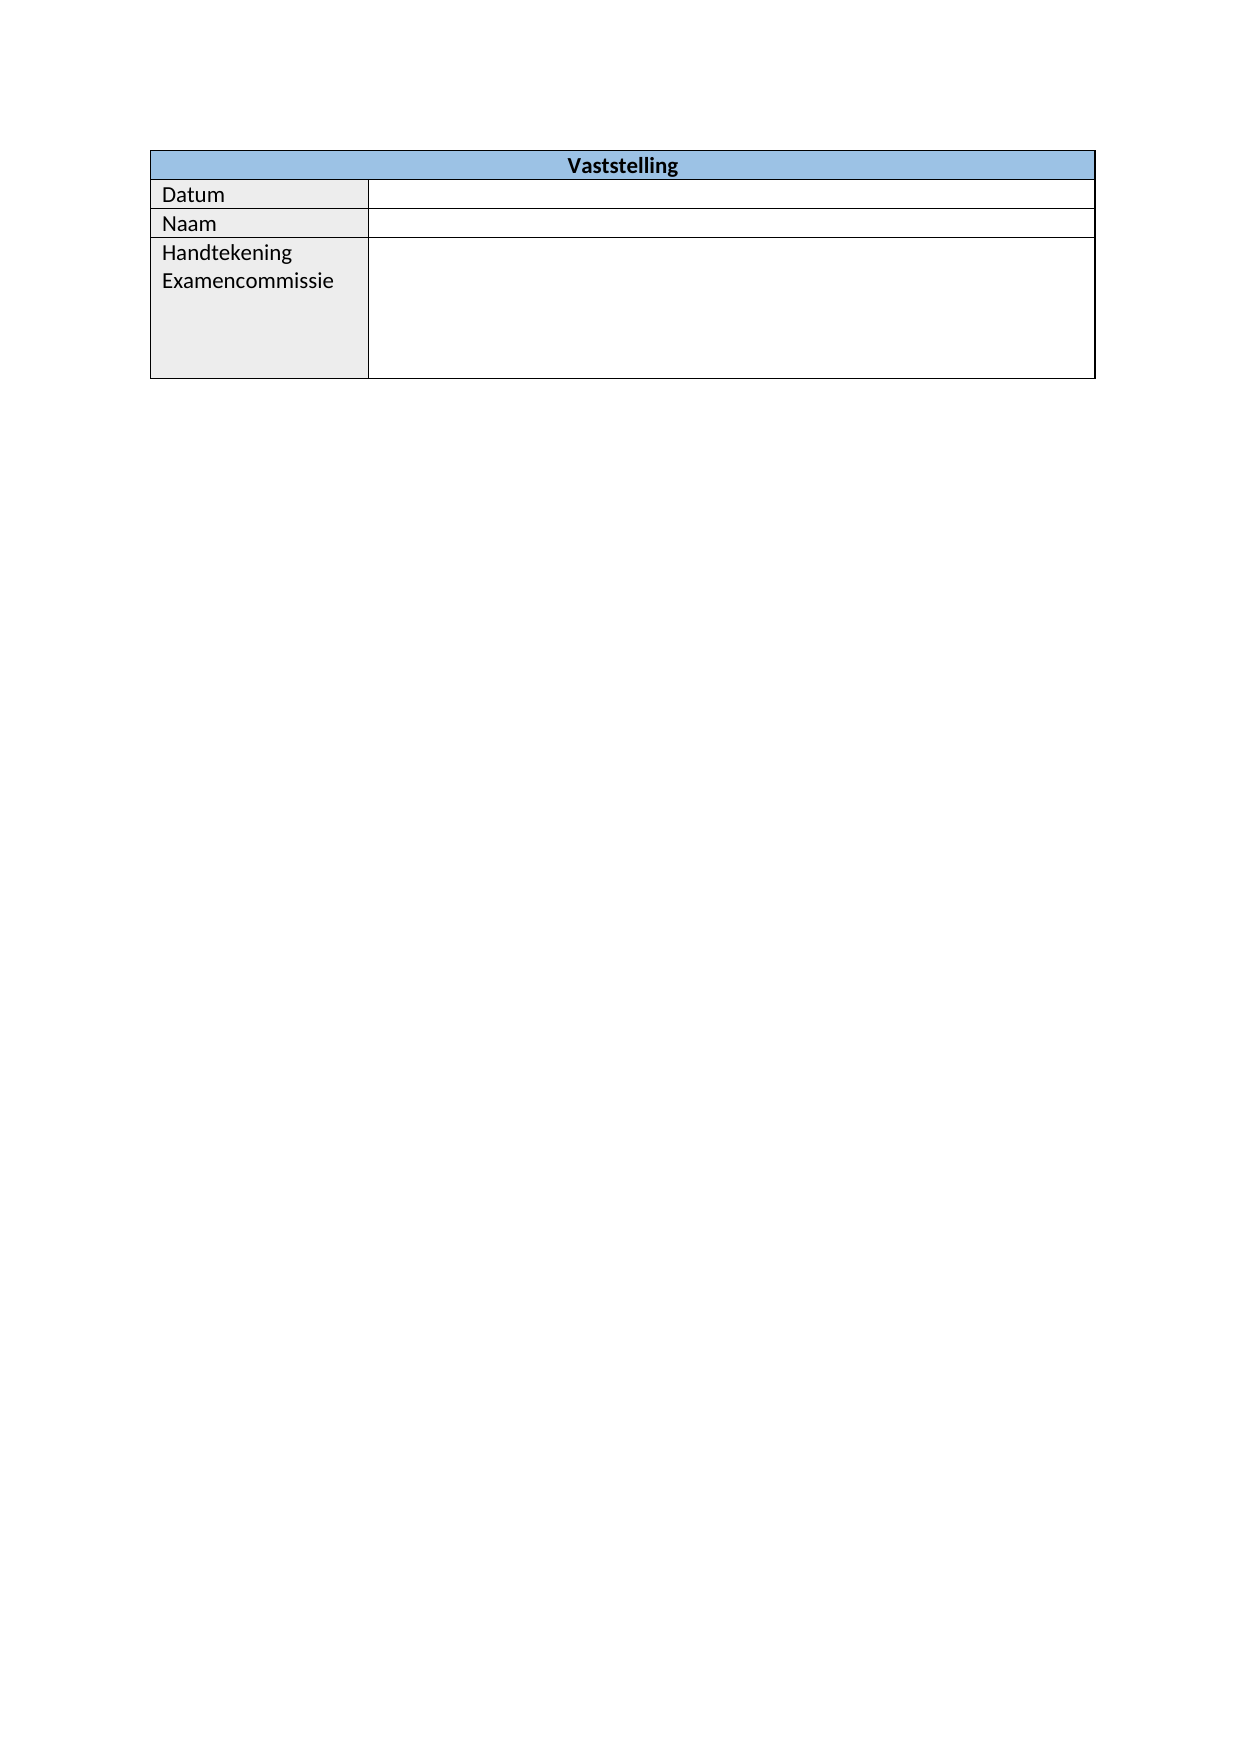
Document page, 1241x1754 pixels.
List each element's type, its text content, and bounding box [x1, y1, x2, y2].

table_cell Naam [151, 209, 368, 237]
table_header Vaststelling [151, 151, 1094, 179]
table_cell Handtekening Examencommissie [151, 238, 368, 378]
table_cell [369, 209, 1094, 237]
table_cell [369, 238, 1094, 378]
table_cell Datum [151, 180, 368, 208]
table_cell [369, 180, 1094, 208]
